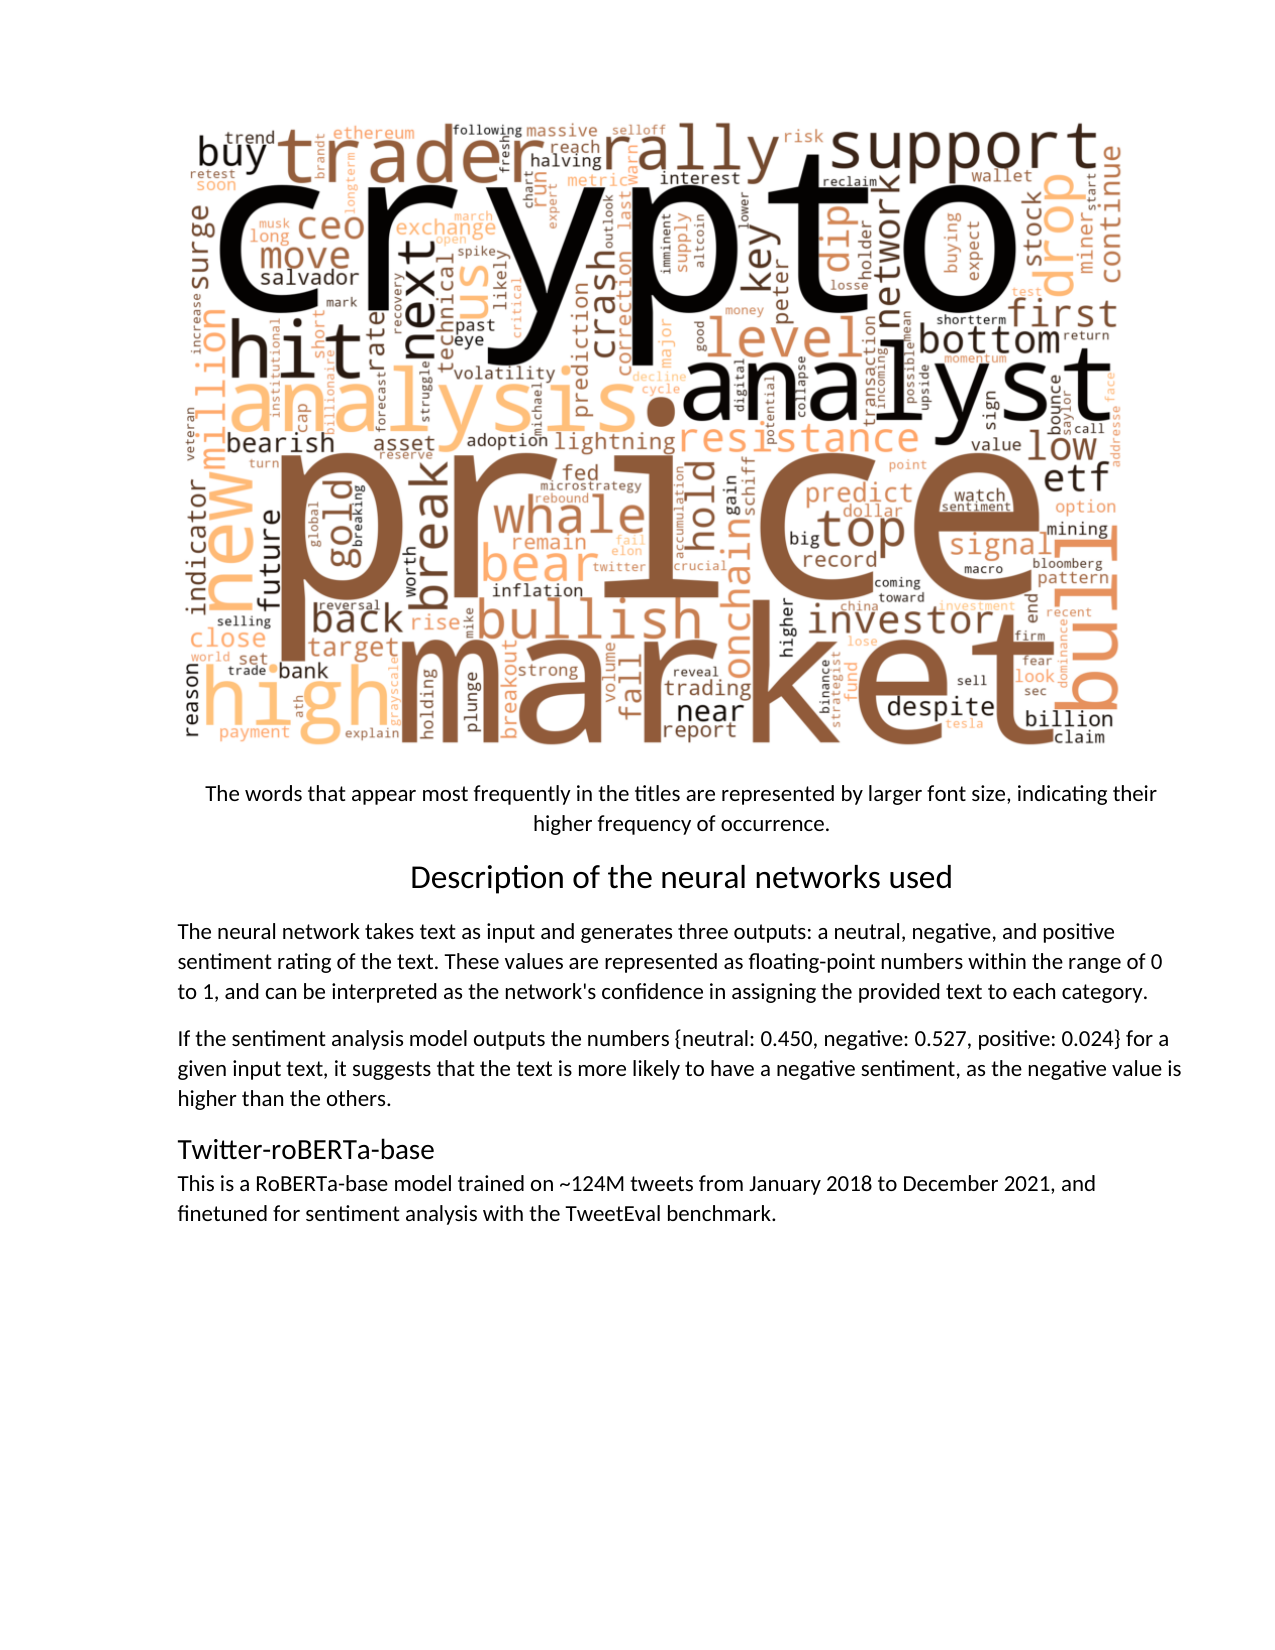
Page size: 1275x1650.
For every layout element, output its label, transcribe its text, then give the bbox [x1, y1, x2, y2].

text The neural network takes text as input and generates three outputs: a neutral, negative, and positive sentiment rating of the text. These values are represented as floating-point numbers within the range of 0 to 1, and can be interpreted as the network's confidence in assigning the provided text to each category. [177, 917, 1186, 1005]
text Description of the neural networks used [177, 856, 1186, 897]
text If the sentiment analysis model outputs the numbers {neutral: 0.450, negative: 0.527, positive: 0.024} for a given input text, it suggests that the text is more likely to have a negative sentiment, as the negative value is higher than the others. [177, 1024, 1186, 1112]
text The words that appear most frequently in the titles are represented by larger font size, indicating their higher frequency of occurrence. [177, 779, 1186, 837]
text Twitter-roBERTa-base This is a RoBERTa-base model trained on ~124M tweets from January 2018 to December 2021, and finetuned for sentiment analysis with the TweetEval benchmark. [177, 1131, 1186, 1227]
picture [177, 118, 1139, 761]
